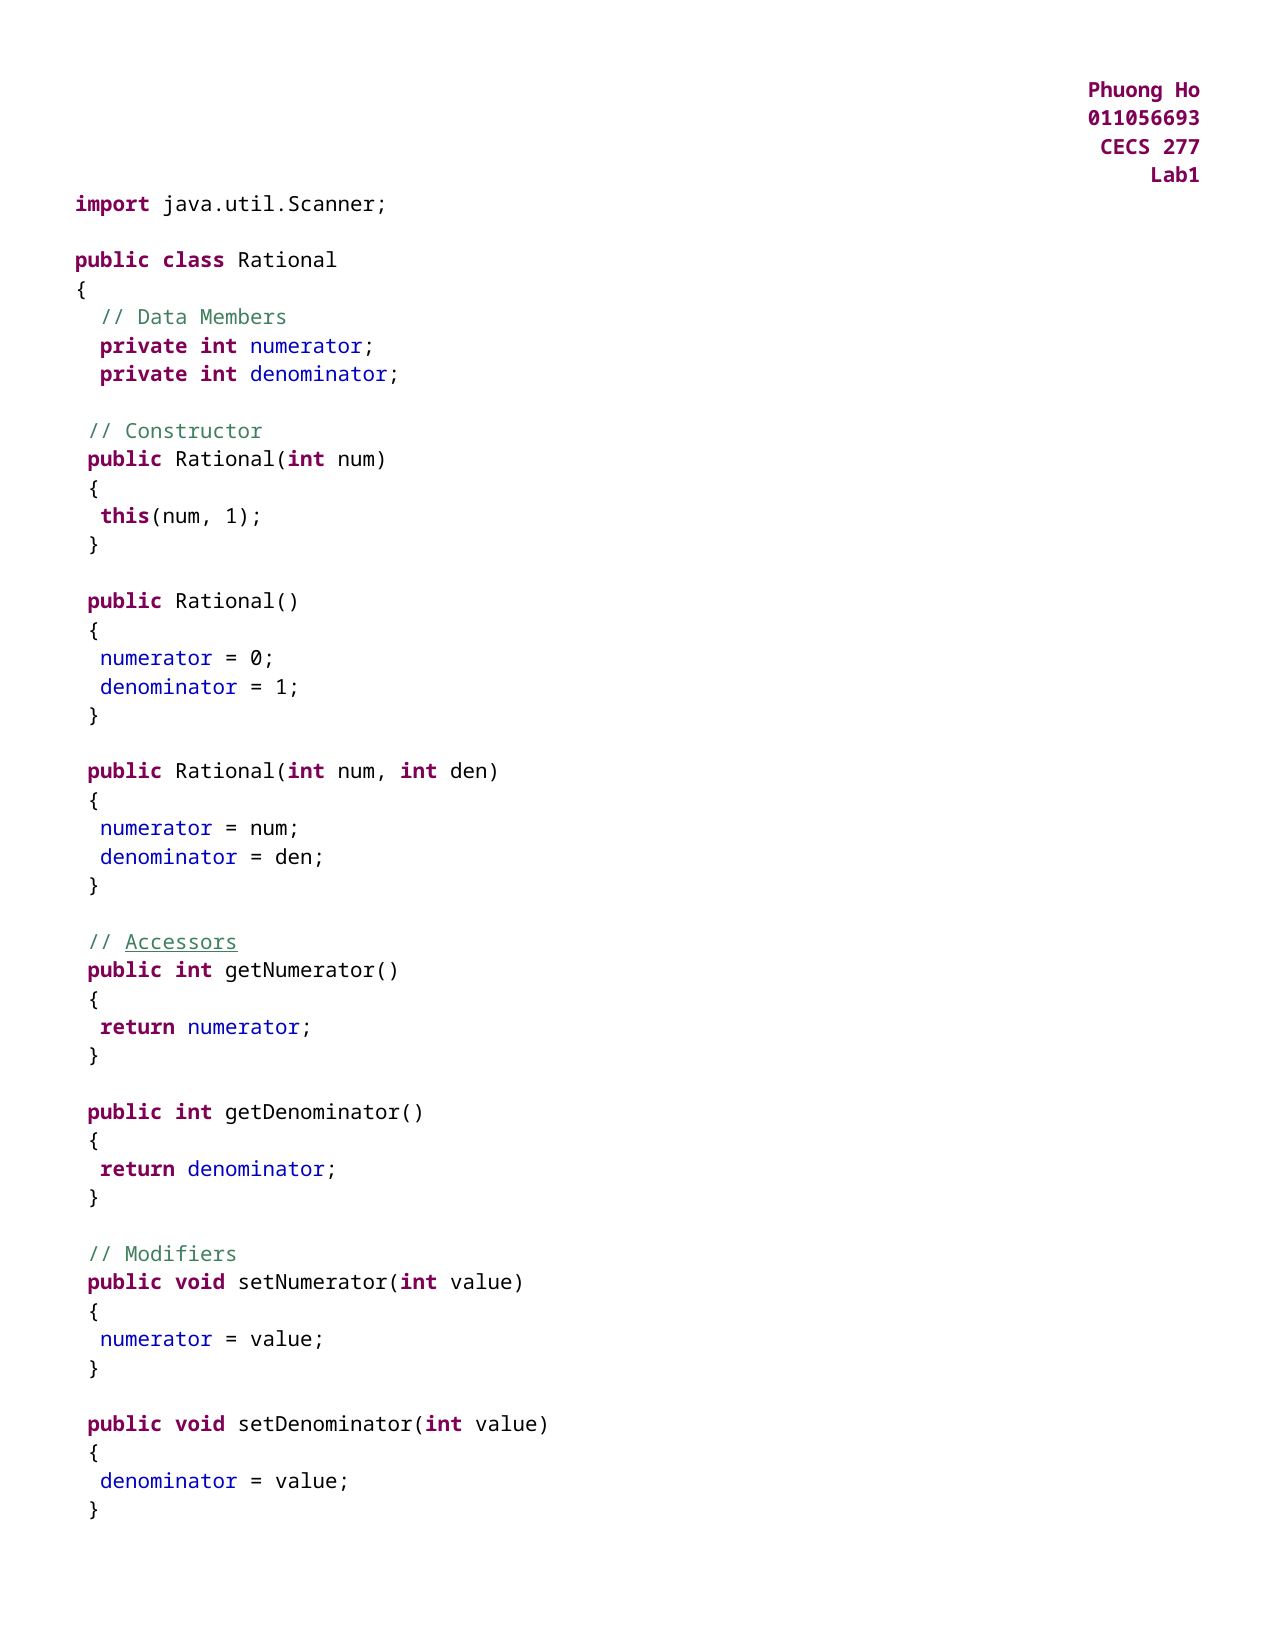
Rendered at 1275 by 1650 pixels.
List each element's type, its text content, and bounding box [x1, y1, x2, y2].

text public class Rational [75, 246, 1200, 274]
text } [75, 700, 1200, 729]
text { [75, 615, 1200, 643]
text denominator = den; [75, 842, 1200, 870]
text public int getDenominator() [75, 1097, 1200, 1126]
text Lab1 [75, 160, 1200, 189]
text // Modifiers [75, 1239, 1200, 1267]
text private int numerator; [75, 331, 1200, 359]
text // Accessors [75, 927, 1200, 955]
text } [75, 1041, 1200, 1069]
text // Data Members [75, 302, 1200, 331]
text return numerator; [75, 1012, 1200, 1041]
text } [75, 870, 1200, 899]
text public Rational(int num, int den) [75, 757, 1200, 785]
text numerator = value; [75, 1324, 1200, 1353]
text Phuong Ho [75, 75, 1200, 103]
text public Rational() [75, 586, 1200, 615]
text numerator = num; [75, 813, 1200, 842]
text import java.util.Scanner; [75, 189, 1200, 217]
text { [75, 1126, 1200, 1154]
text denominator = 1; [75, 672, 1200, 700]
text public int getNumerator() [75, 955, 1200, 984]
text this(num, 1); [75, 501, 1200, 529]
text { [75, 984, 1200, 1012]
text 011056693 [75, 103, 1200, 132]
text public void setNumerator(int value) [75, 1267, 1200, 1296]
text CECS 277 [75, 132, 1200, 160]
text } [75, 1182, 1200, 1211]
text { [75, 1296, 1200, 1324]
text denominator = value; [75, 1466, 1200, 1494]
text return denominator; [75, 1154, 1200, 1182]
text } [75, 1494, 1200, 1523]
text { [75, 473, 1200, 501]
text } [75, 1353, 1200, 1381]
text { [75, 1437, 1200, 1466]
text private int denominator; [75, 359, 1200, 388]
text numerator = 0; [75, 643, 1200, 672]
text { [75, 785, 1200, 813]
text public Rational(int num) [75, 444, 1200, 473]
text public void setDenominator(int value) [75, 1409, 1200, 1437]
text { [75, 274, 1200, 302]
text } [75, 529, 1200, 558]
text // Constructor [75, 416, 1200, 444]
